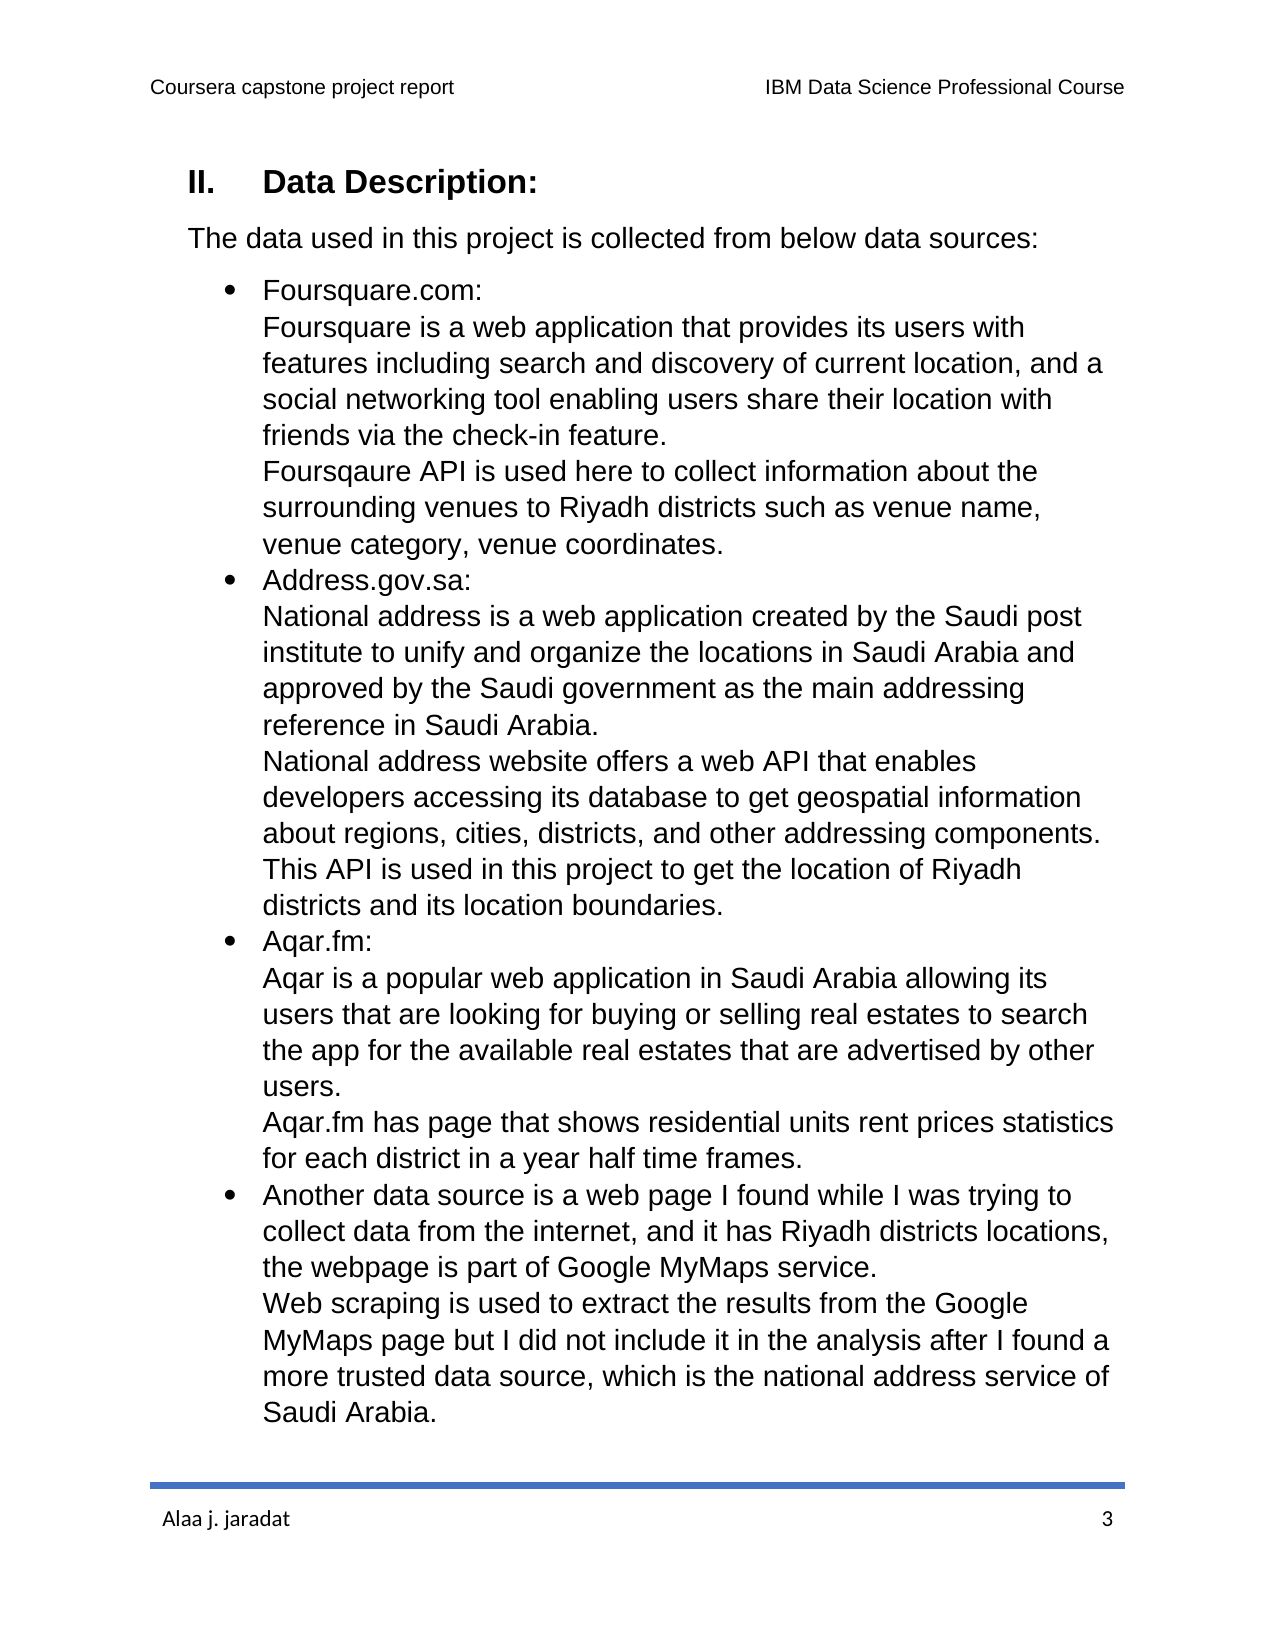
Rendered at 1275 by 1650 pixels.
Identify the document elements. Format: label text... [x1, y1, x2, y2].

list Address.gov.sa: [225, 563, 1125, 597]
list Foursquare.com: [225, 273, 1125, 307]
list Data Description: [187, 162, 1125, 201]
list National address website offers a web API that enables developers accessing its database to get geospatial information about regions, cities, districts, and other addressing components. This API is used in this project to get the location of Riyadh districts and its location boundaries. [262, 744, 1125, 922]
list Web scraping is used to extract the results from the Google MyMaps page but I did not include it in the analysis after I found a more trusted data source, which is the national address service of Saudi Arabia. [262, 1286, 1125, 1428]
list Aqar is a popular web application in Saudi Arabia allowing its users that are looking for buying or selling real estates to search the app for the available real estates that are advertised by other users. [262, 961, 1125, 1103]
list Foursqaure API is used here to collect information about the surrounding venues to Riyadh districts such as venue name, venue category, venue coordinates. [262, 454, 1125, 560]
list Foursquare is a web application that provides its users with features including search and discovery of current location, and a social networking tool enabling users share their location with friends via the check-in feature. [262, 310, 1125, 452]
text The data used in this project is collected from below data sources: [187, 221, 1125, 254]
list Aqar.fm has page that shows residential units rent prices statistics for each district in a year half time frames. [262, 1105, 1125, 1175]
list Aqar.fm: [225, 924, 1125, 958]
list Another data source is a web page I found while I was trying to collect data from the internet, and it has Riyadh districts locations, the webpage is part of Google MyMaps service. [225, 1178, 1125, 1284]
list National address is a web application created by the Saudi post institute to unify and organize the locations in Saudi Arabia and approved by the Saudi government as the main addressing reference in Saudi Arabia. [262, 599, 1125, 741]
